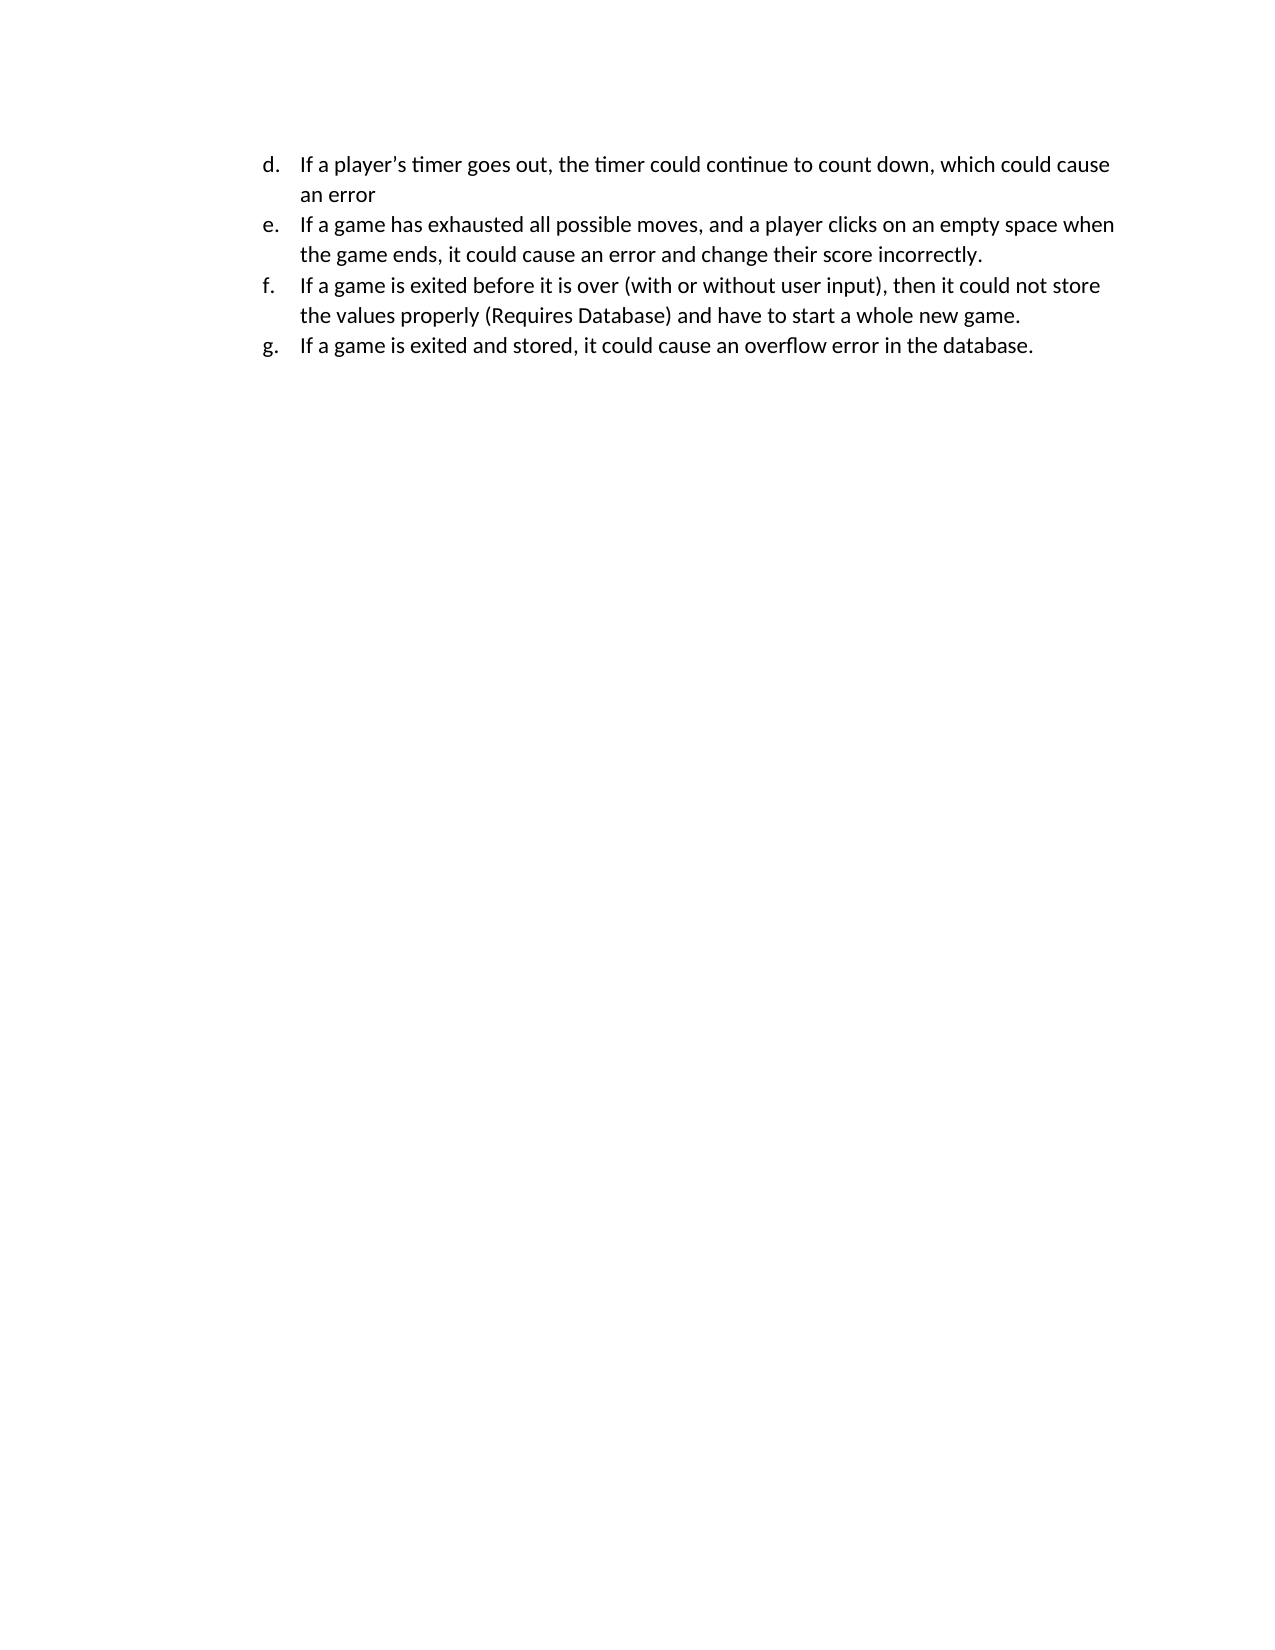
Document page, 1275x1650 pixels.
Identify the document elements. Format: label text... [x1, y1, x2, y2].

list If a game is exited before it is over (with or without user input), then it could not store the values properly (Requires Database) and have to start a whole new game. [262, 271, 1125, 329]
list If a game is exited and stored, it could cause an overflow error in the database. [262, 331, 1125, 359]
list If a player’s timer goes out, the timer could continue to count down, which could cause an error [262, 150, 1125, 208]
list If a game has exhausted all possible moves, and a player clicks on an empty space when the game ends, it could cause an error and change their score incorrectly. [262, 210, 1125, 269]
